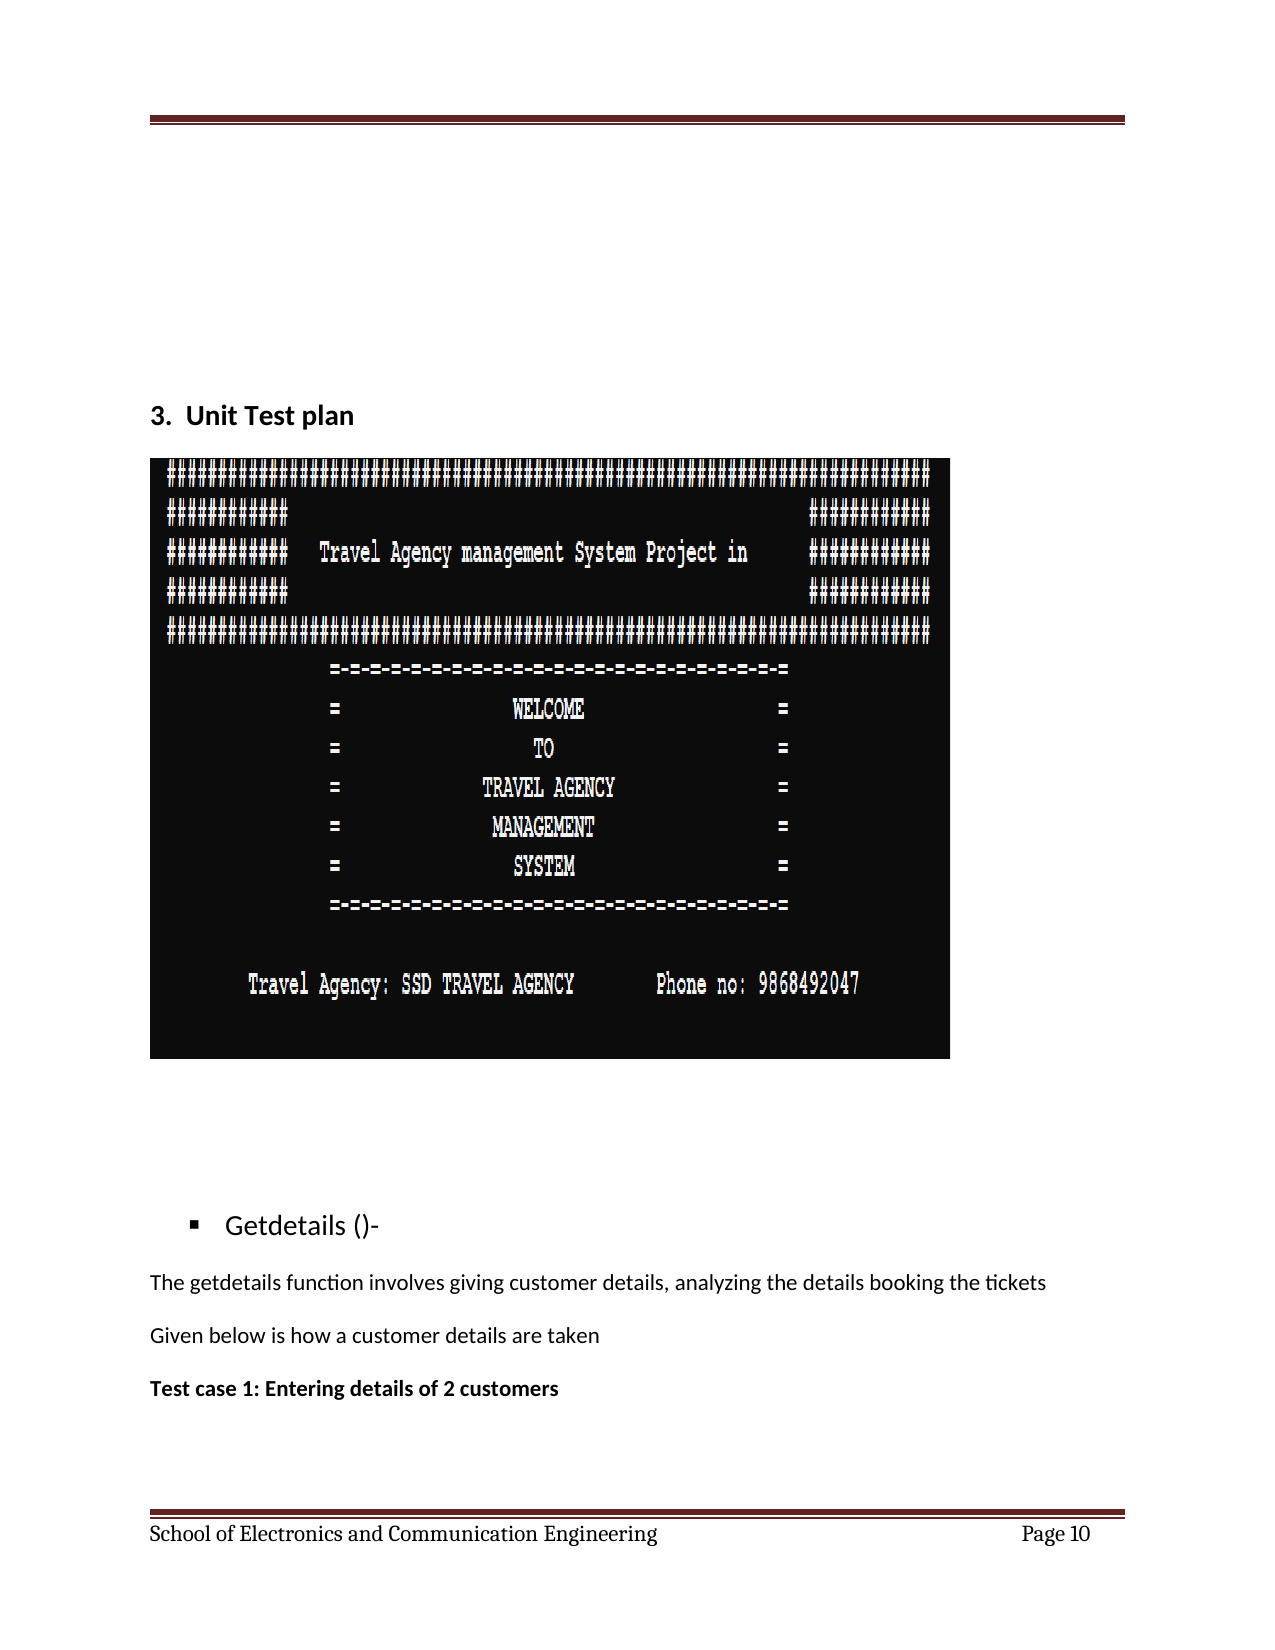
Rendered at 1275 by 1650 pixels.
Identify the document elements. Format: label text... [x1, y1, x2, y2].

text The getdetails function involves giving customer details, analyzing the details booking the tickets [150, 1268, 1125, 1296]
picture [150, 458, 951, 1059]
text 3. Unit Test plan [150, 397, 1125, 433]
text Test case 1: Entering details of 2 customers [150, 1374, 1125, 1402]
list Getdetails ()- [187, 1207, 1125, 1242]
text Given below is how a customer details are taken [150, 1321, 1125, 1349]
